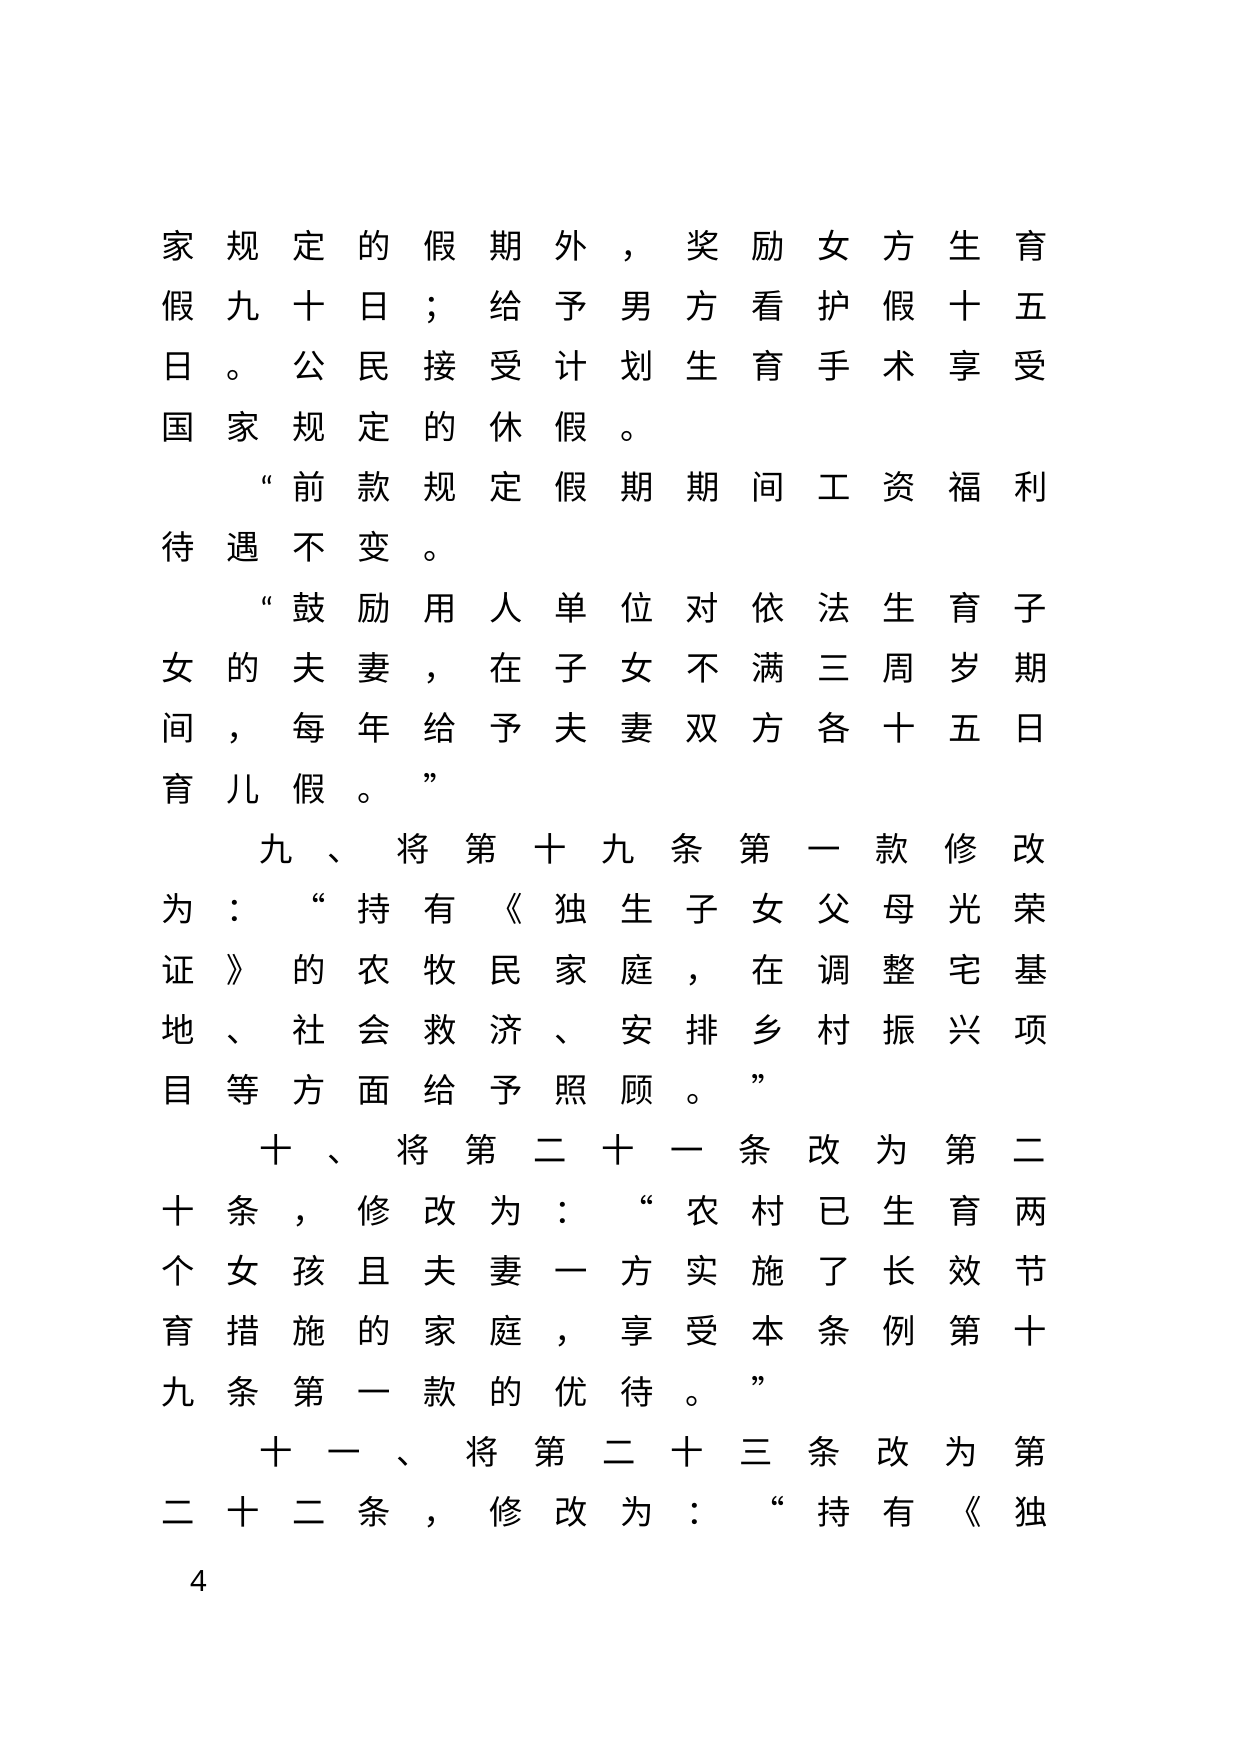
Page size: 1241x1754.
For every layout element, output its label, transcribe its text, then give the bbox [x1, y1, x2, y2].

text 九、将第十九条第一款修改为：“持有《独生子女父母光荣证》的农牧民家庭，在调整宅基地、社会救济、安排乡村振兴项目等方面给予照顾。” [161, 817, 1079, 1118]
text “鼓励用人单位对依法生育子女的夫妻，在子女不满三周岁期间，每年给予夫妻双方各十五日育儿假。” [161, 575, 1079, 817]
text “前款规定假期期间工资福利待遇不变。 [161, 455, 1079, 575]
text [161, 1420, 1079, 1540]
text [161, 213, 1079, 455]
text 十、将第二十一条改为第二十条，修改为：“农村已生育两个女孩且夫妻一方实施了长效节育措施的家庭，享受本条例第十九条第一款的优待。” [161, 1118, 1079, 1420]
